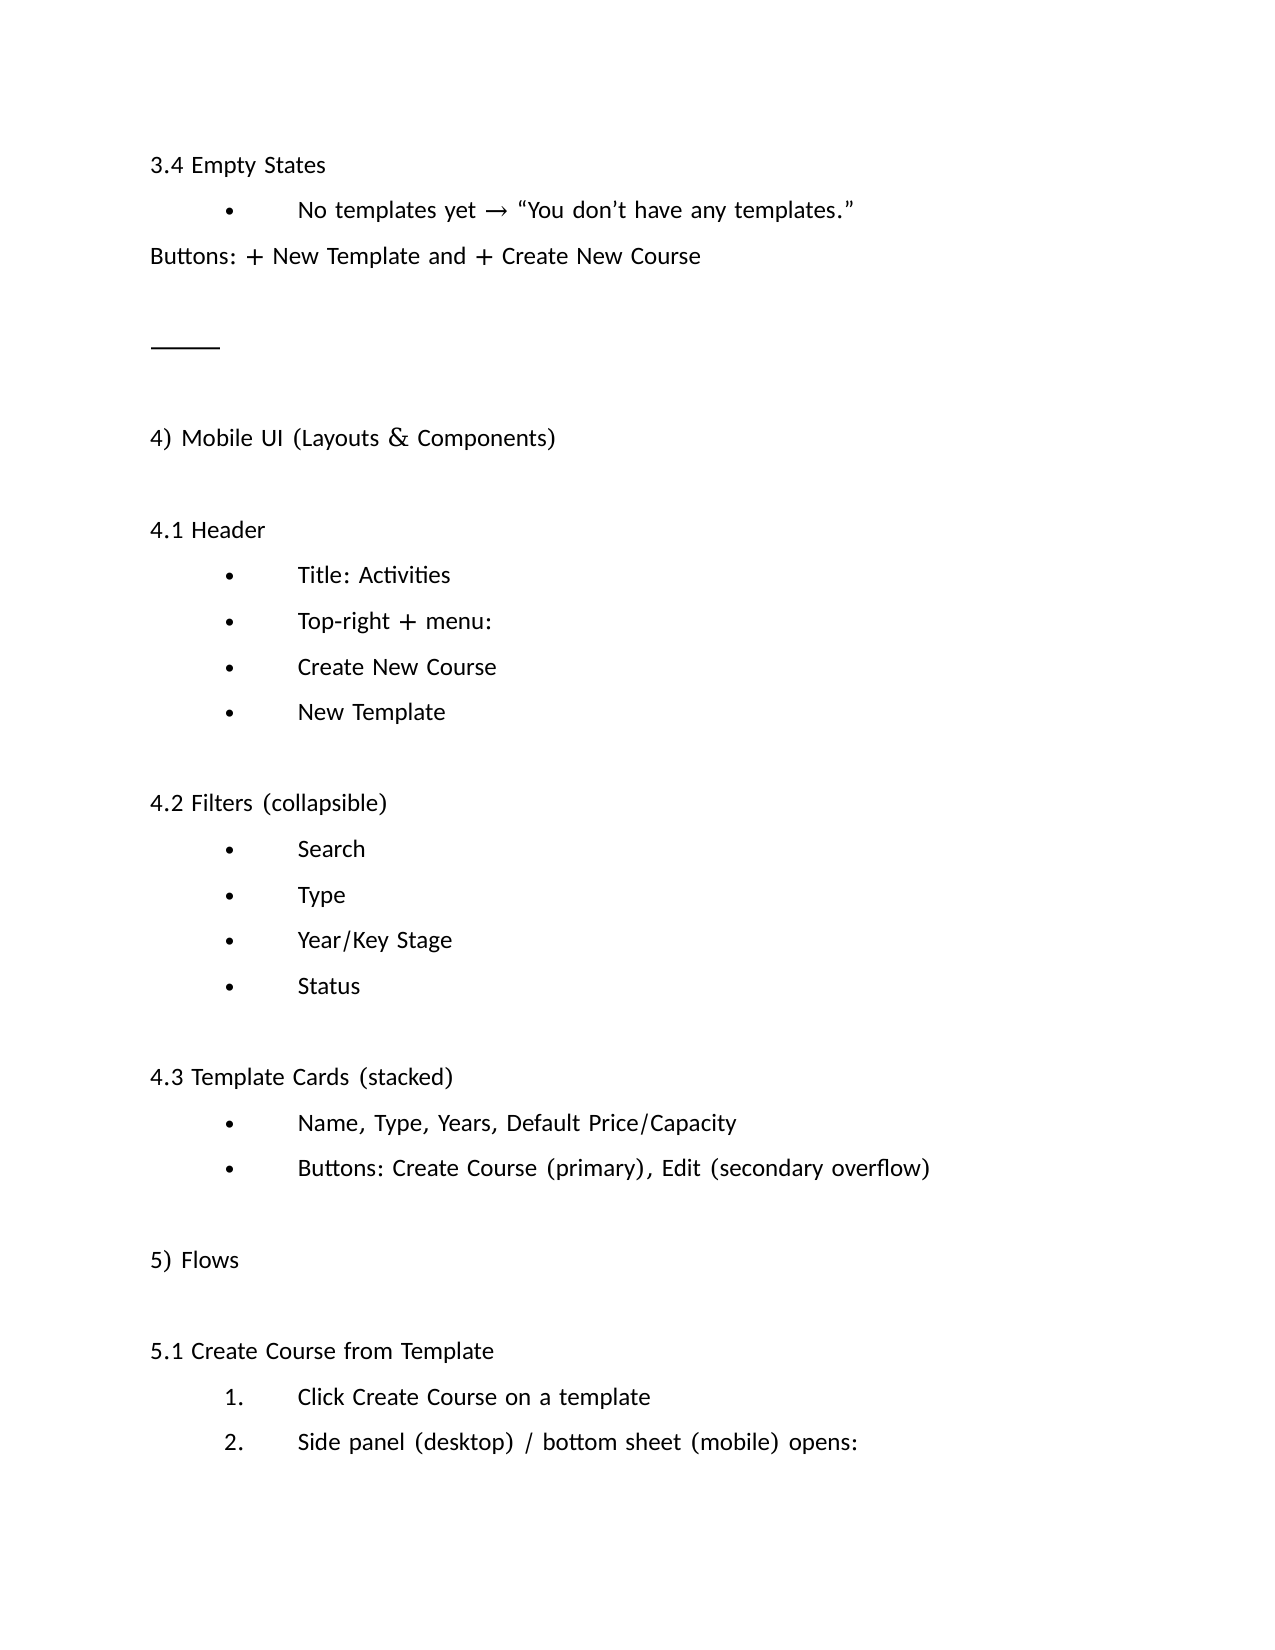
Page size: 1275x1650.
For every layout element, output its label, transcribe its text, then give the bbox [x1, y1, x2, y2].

text • Type [150, 880, 1125, 909]
text 5) Flows [150, 1245, 1125, 1274]
text • Create New Course [150, 652, 1125, 681]
text 4) Mobile UI (Layouts & Components) [150, 424, 1125, 453]
text ⸻ [150, 332, 1125, 361]
text 4.3 Template Cards (stacked) [150, 1062, 1125, 1091]
text 4.2 Filters (collapsible) [150, 789, 1125, 818]
text • No templates yet → “You don’t have any templates.” [150, 196, 1125, 224]
text • New Template [150, 697, 1125, 726]
text • Year/Key Stage [150, 926, 1125, 954]
text • Buttons: Create Course (primary), Edit (secondary overflow) [150, 1154, 1125, 1183]
text 4.1 Header [150, 515, 1125, 544]
text 5.1 Create Course from Template [150, 1336, 1125, 1365]
text Buttons: + New Template and + Create New Course [150, 241, 1125, 270]
text 1. Click Create Course on a template [150, 1382, 1125, 1411]
text • Name, Type, Years, Default Price/Capacity [150, 1108, 1125, 1137]
text • Search [150, 834, 1125, 863]
text • Top-right + menu: [150, 606, 1125, 635]
text • Title: Activities [150, 561, 1125, 589]
text 3.4 Empty States [150, 150, 1125, 179]
text 2. Side panel (desktop) / bottom sheet (mobile) opens: [150, 1427, 1125, 1456]
text • Status [150, 971, 1125, 1000]
